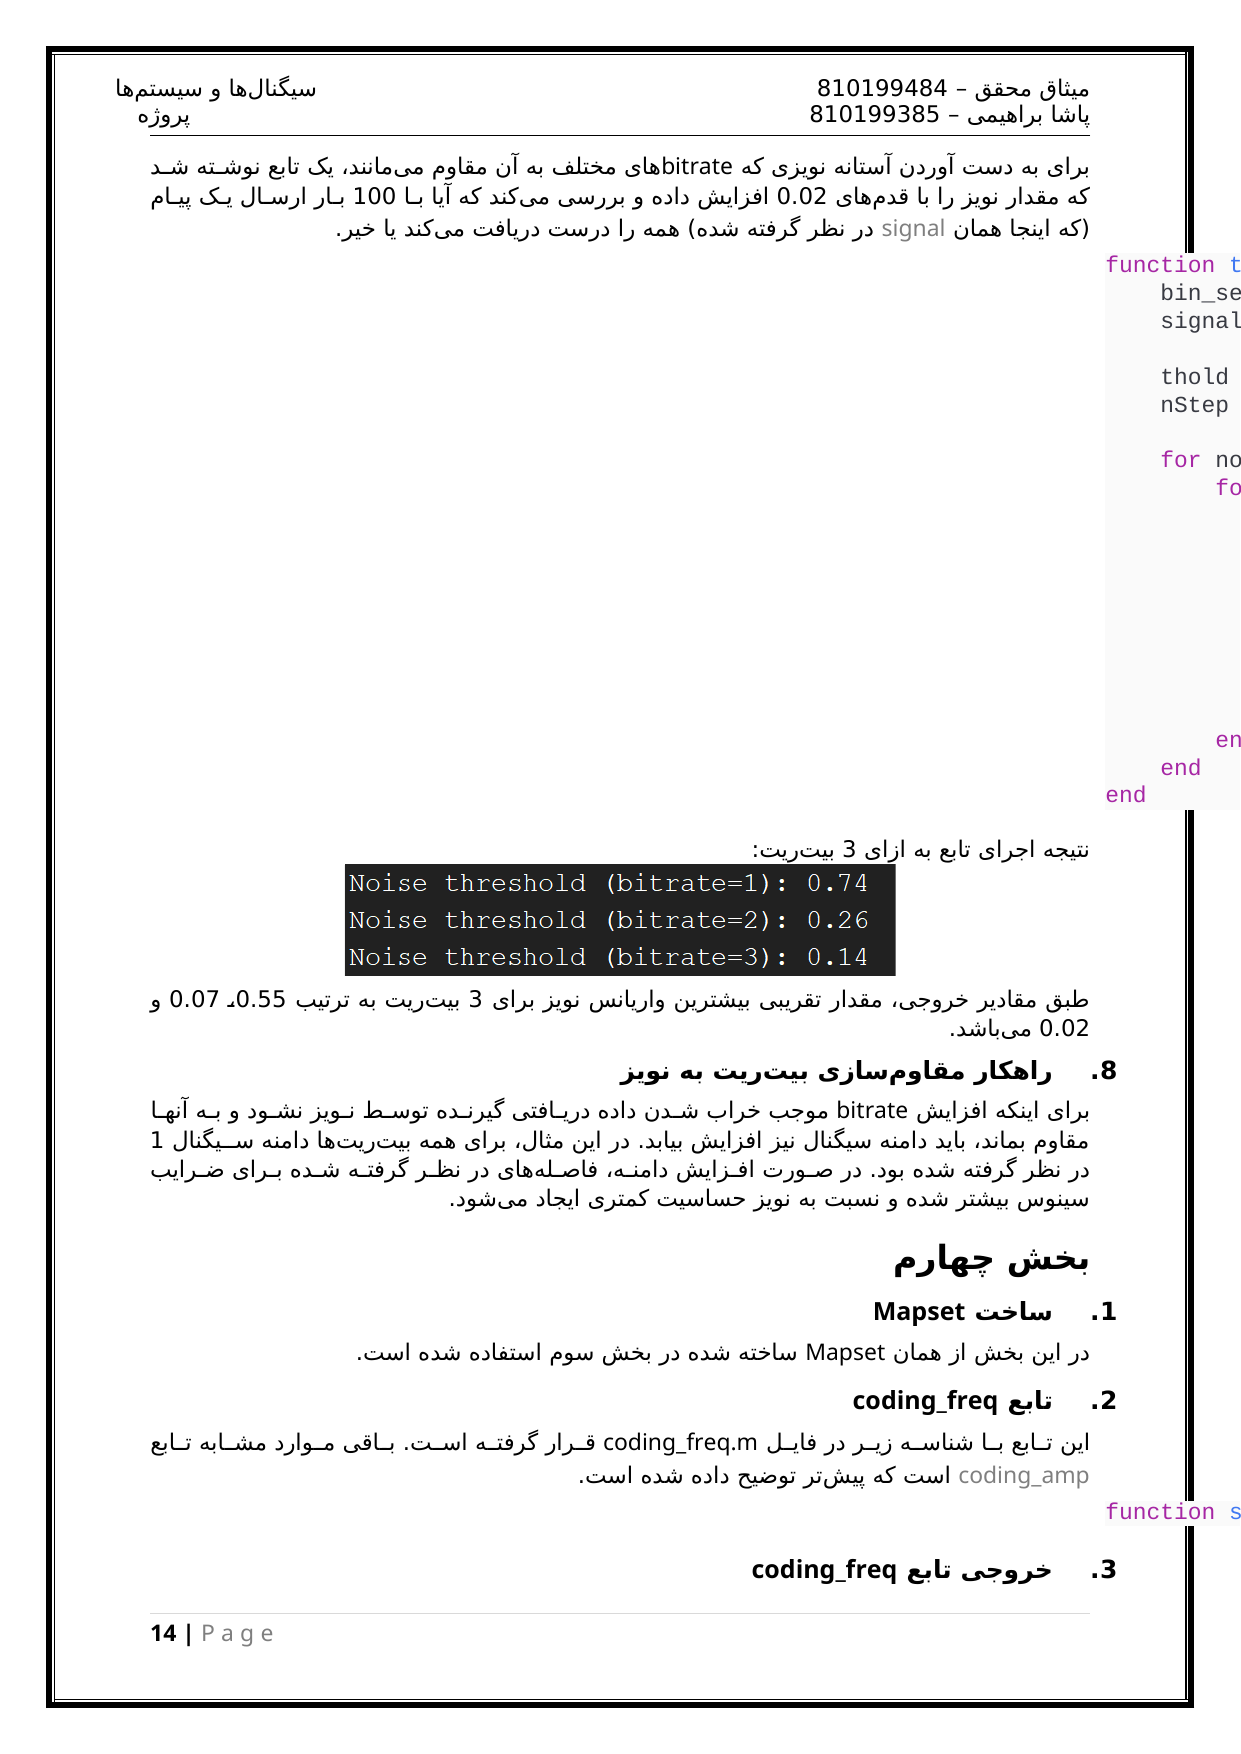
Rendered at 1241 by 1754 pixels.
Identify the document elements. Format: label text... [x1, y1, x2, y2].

subtitle بخش چهارم [150, 1239, 1090, 1278]
text طبق مقادیر خروجی، مقدار تقریبی بیشترین واریانس نویز برای 3 بیت‌ریت به ترتیب 0.55، 0.07 و 0.02 می‌باشد. [150, 987, 1090, 1042]
subtitle ساخت Mapset [150, 1293, 1090, 1327]
text برای به دست آوردن آستانه نویزی که bitrateهای مختلف به آن مقاوم می‌مانند، یک تابع نوشته شد که مقدار نویز را با قدم‌های 0.02 افزایش داده و بررسی می‌کند که آیا با 100 بار ارسال یک پیام (که اینجا همان signal در نظر گرفته شده) همه را درست دریافت می‌کند یا خیر. [150, 150, 1090, 243]
subtitle تابع coding_freq [150, 1382, 1090, 1417]
text در این بخش از همان Mapset ساخته شده در بخش سوم استفاده شده است. [150, 1336, 1090, 1367]
subtitle خروجی تابع coding_freq [150, 1552, 1090, 1586]
text این تابع با شناسه زیر در فایل coding_freq.m قرار گرفته است. باقی موارد مشابه تابع coding_amp است که پیش‌تر توضیح داده شده است. [150, 1426, 1090, 1491]
text نتیجه اجرای تابع به ازای 3 بیت‌ریت: [150, 836, 1090, 863]
picture [344, 864, 896, 976]
subtitle راهکار مقاوم‌سازی بیت‌ریت به نویز [150, 1057, 1090, 1086]
text برای اینکه افزایش bitrate موجب خراب شدن داده دریافتی گیرنده توسط نویز نشود و به آنها مقاوم بماند، باید دامنه سیگنال نیز افزایش بیابد. در این مثال، برای همه بیت‌ریت‌ها دامنه سیگنال 1 در نظر گرفته شده بود. در صورت افزایش دامنه، فاصله‌های در نظر گرفته شده برای ضرایب سینوس بیشتر شده و نسبت به نویز حساسیت کمتری ایجاد می‌شود. [150, 1094, 1090, 1212]
